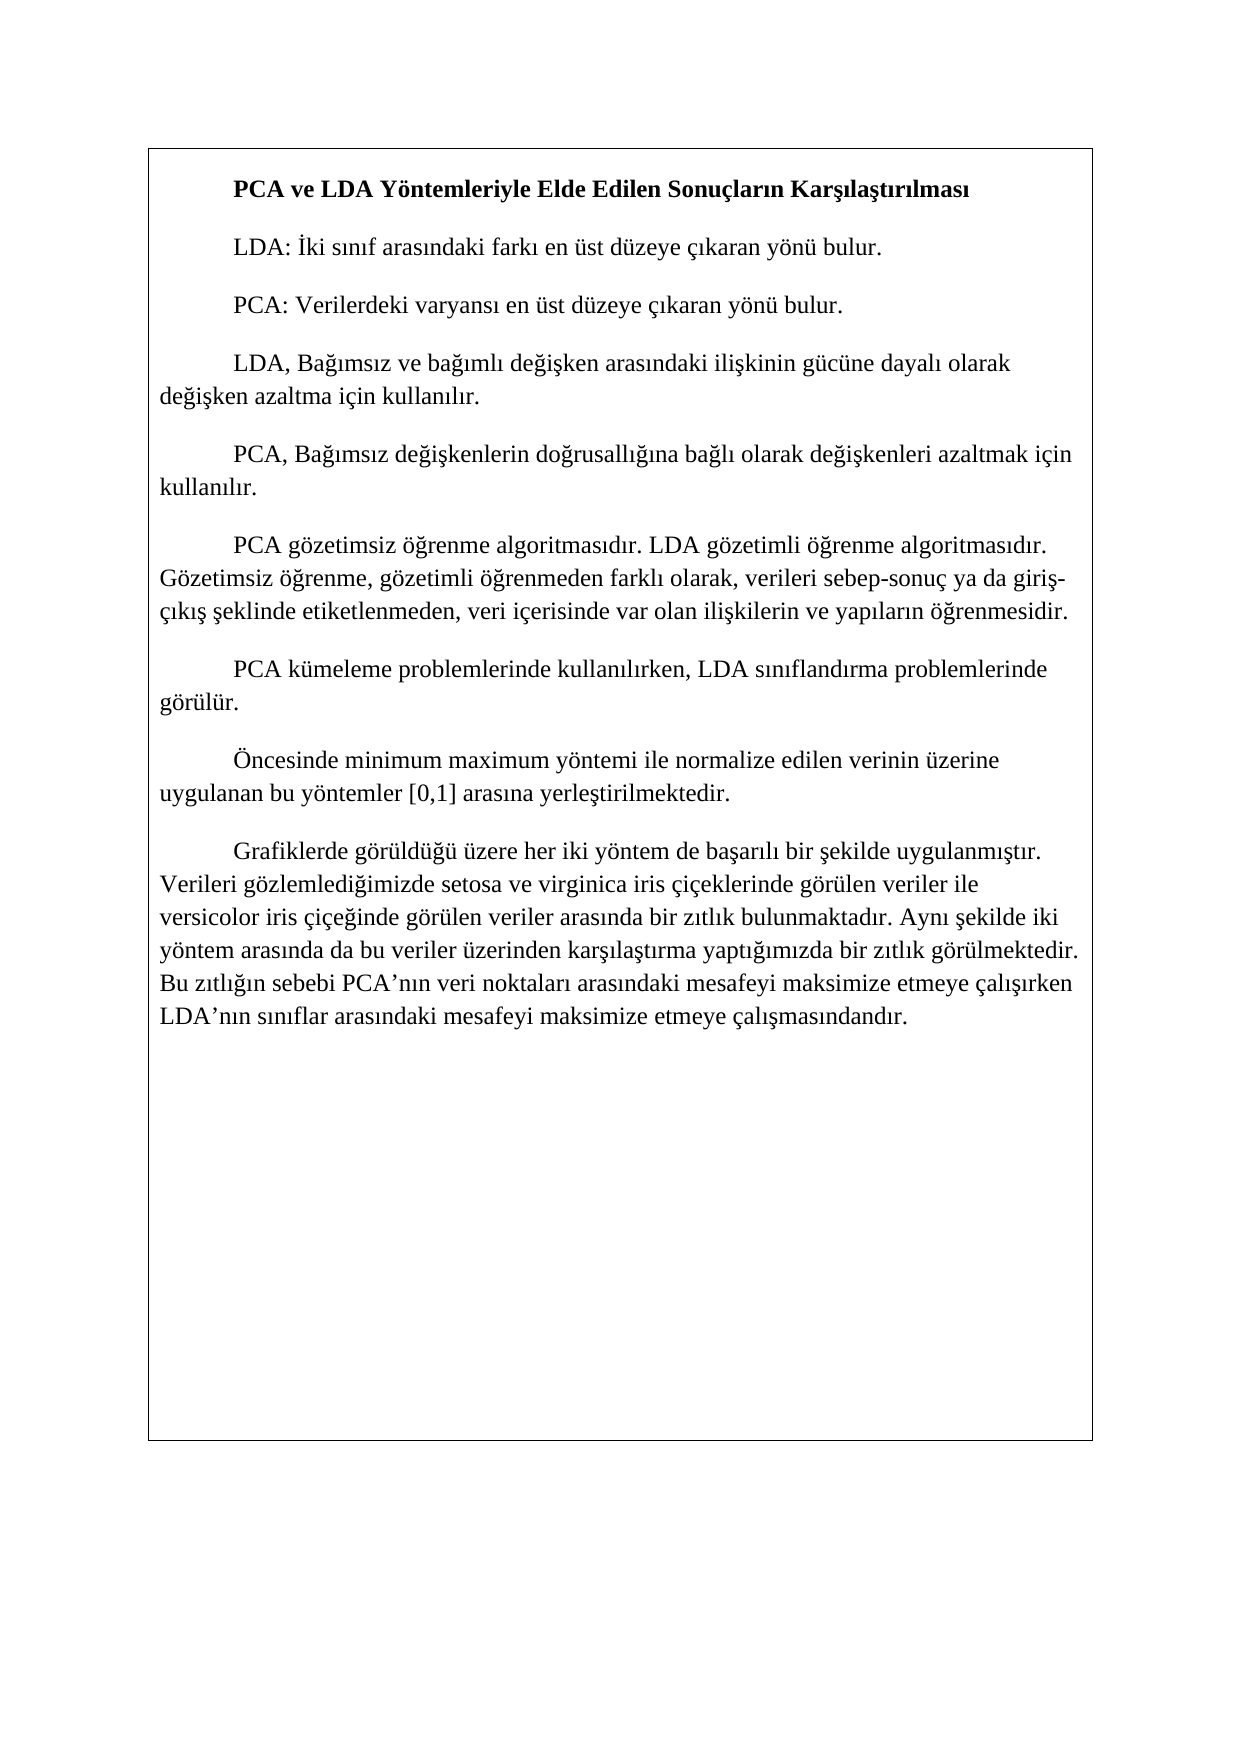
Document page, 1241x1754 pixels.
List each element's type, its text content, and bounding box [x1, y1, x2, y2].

table_cell PCA ve LDA Yöntemleriyle Elde Edilen Sonuçların Karşılaştırılması LDA: İki sınıf arasındaki farkı en üst düzeye çıkaran yönü bulur. PCA: Verilerdeki varyansı en üst düzeye çıkaran yönü bulur. LDA, Bağımsız ve bağımlı değişken arasındaki ilişkinin gücüne dayalı olarak değişken azaltma için kullanılır. PCA, Bağımsız değişkenlerin doğrusallığına bağlı olarak değişkenleri azaltmak için kullanılır. PCA gözetimsiz öğrenme algoritmasıdır. LDA gözetimli öğrenme algoritmasıdır. Gözetimsiz öğrenme, gözetimli öğrenmeden farklı olarak, verileri sebep-sonuç ya da giriş-çıkış şeklinde etiketlenmeden, veri içerisinde var olan ilişkilerin ve yapıların öğrenmesidir. PCA kümeleme problemlerinde kullanılırken, LDA sınıflandırma problemlerinde görülür. Öncesinde minimum maximum yöntemi ile normalize edilen verinin üzerine uygulanan bu yöntemler [0,1] arasına yerleştirilmektedir. Grafiklerde görüldüğü üzere her iki yöntem de başarılı bir şekilde uygulanmıştır. Verileri gözlemlediğimizde setosa ve virginica iris çiçeklerinde görülen veriler ile versicolor iris çiçeğinde görülen veriler arasında bir zıtlık bulunmaktadır. Aynı şekilde iki yöntem arasında da bu veriler üzerinden karşılaştırma yaptığımızda bir zıtlık görülmektedir. Bu zıtlığın sebebi PCA’nın veri noktaları arasındaki mesafeyi maksimize etmeye çalışırken LDA’nın sınıflar arasındaki mesafeyi maksimize etmeye çalışmasındandır. [149, 149, 1092, 1440]
